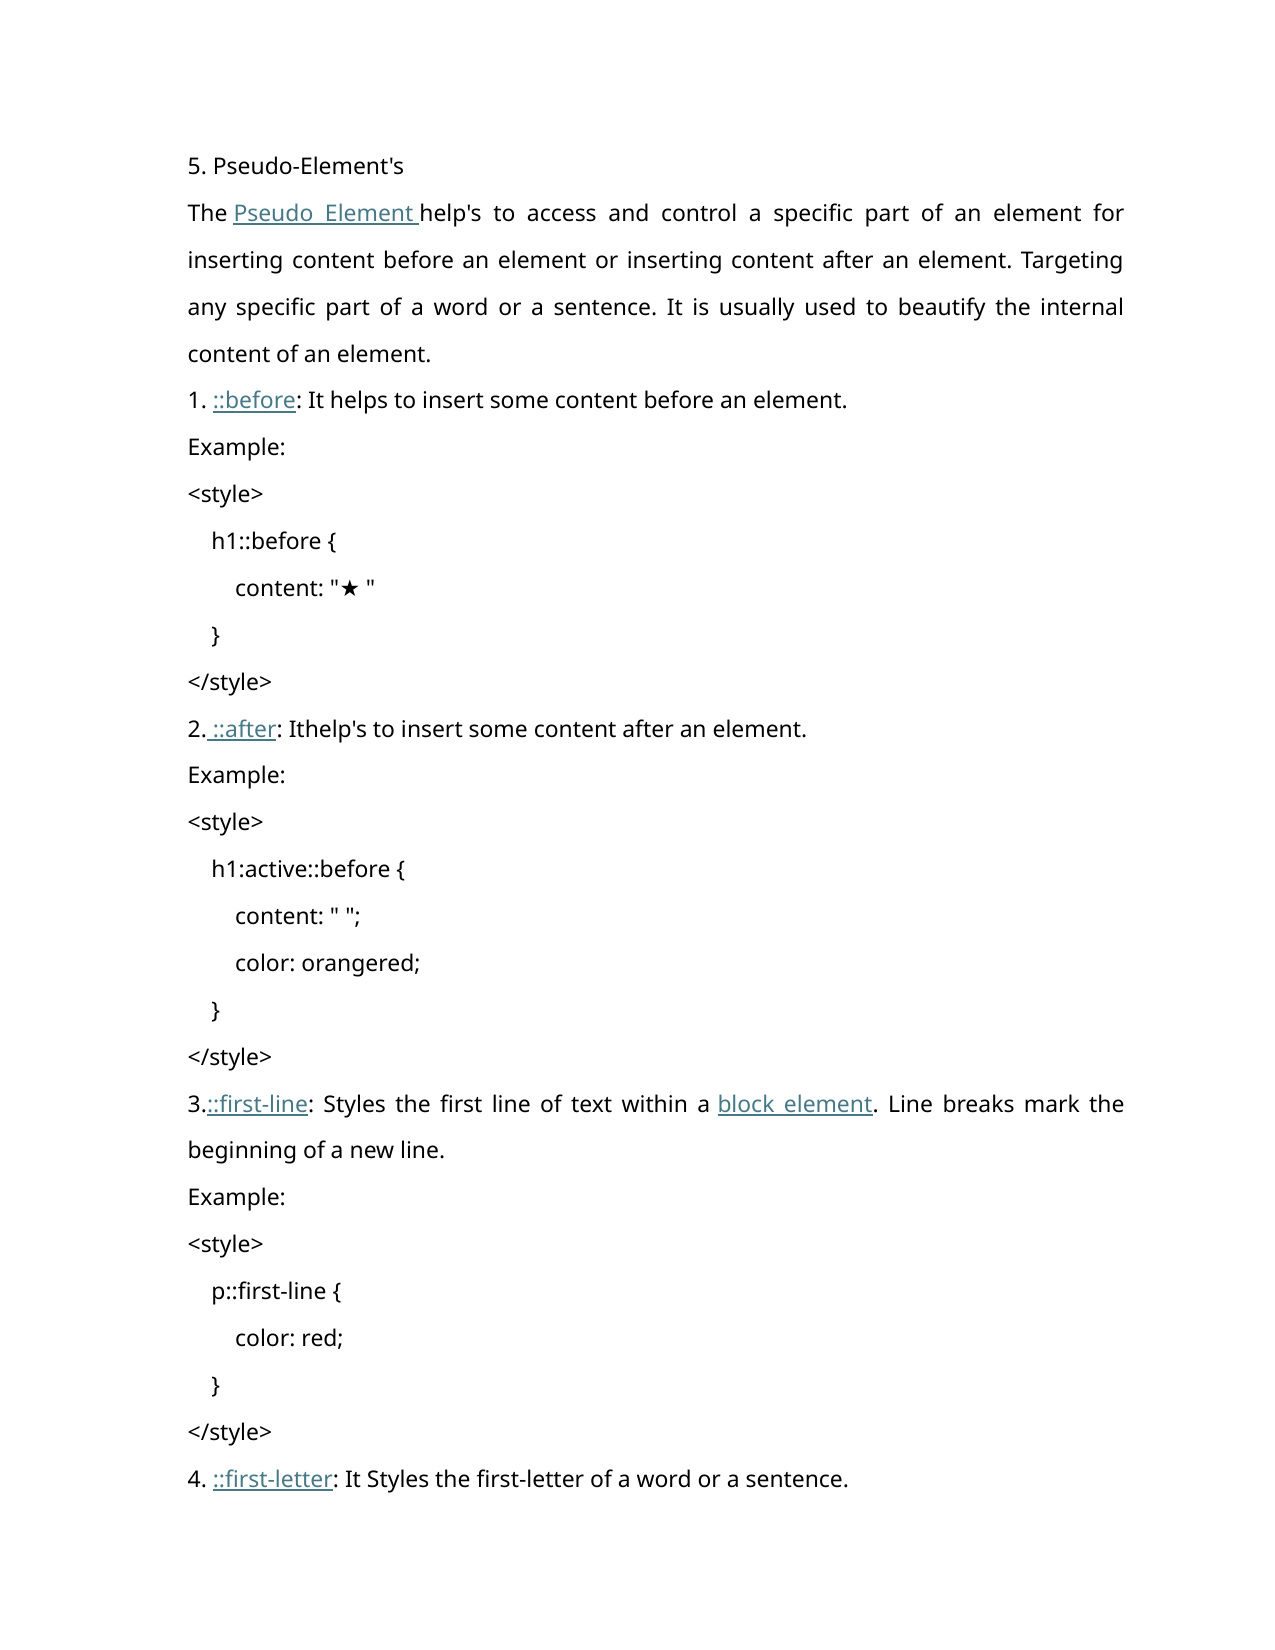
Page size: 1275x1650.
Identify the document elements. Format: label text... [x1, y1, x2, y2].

list 4. ::first-letter: It Styles the first-letter of a word or a sentence. [187, 1462, 1125, 1494]
list content: " "; [187, 900, 1125, 931]
list <style> [187, 478, 1125, 509]
list </style> [187, 666, 1125, 697]
list } [187, 994, 1125, 1025]
list The Pseudo Element help's to access and control a specific part of an element for inserting content before an element or inserting content after an element. Targeting any specific part of a word or a sentence. It is usually used to beautify the internal content of an element. [187, 197, 1125, 369]
list Example: [187, 759, 1125, 791]
list color: orangered; [187, 947, 1125, 978]
list } [187, 619, 1125, 650]
list p::first-line { [187, 1275, 1125, 1306]
list color: red; [187, 1322, 1125, 1353]
list h1::before { [187, 525, 1125, 556]
list 3.::first-line: Styles the first line of text within a block element. Line breaks mark the beginning of a new line. [187, 1087, 1125, 1166]
list 5. Pseudo-Element's [187, 150, 1125, 181]
list <style> [187, 1228, 1125, 1259]
list Example: [187, 1181, 1125, 1212]
list </style> [187, 1041, 1125, 1072]
list content: "★ " [187, 572, 1125, 603]
list <style> [187, 806, 1125, 837]
list 1. ::before: It helps to insert some content before an element. [187, 384, 1125, 416]
list 2. ::after: Ithelp's to insert some content after an element. [187, 712, 1125, 744]
list h1:active::before { [187, 853, 1125, 884]
list </style> [187, 1416, 1125, 1447]
list Example: [187, 431, 1125, 462]
list } [187, 1369, 1125, 1400]
